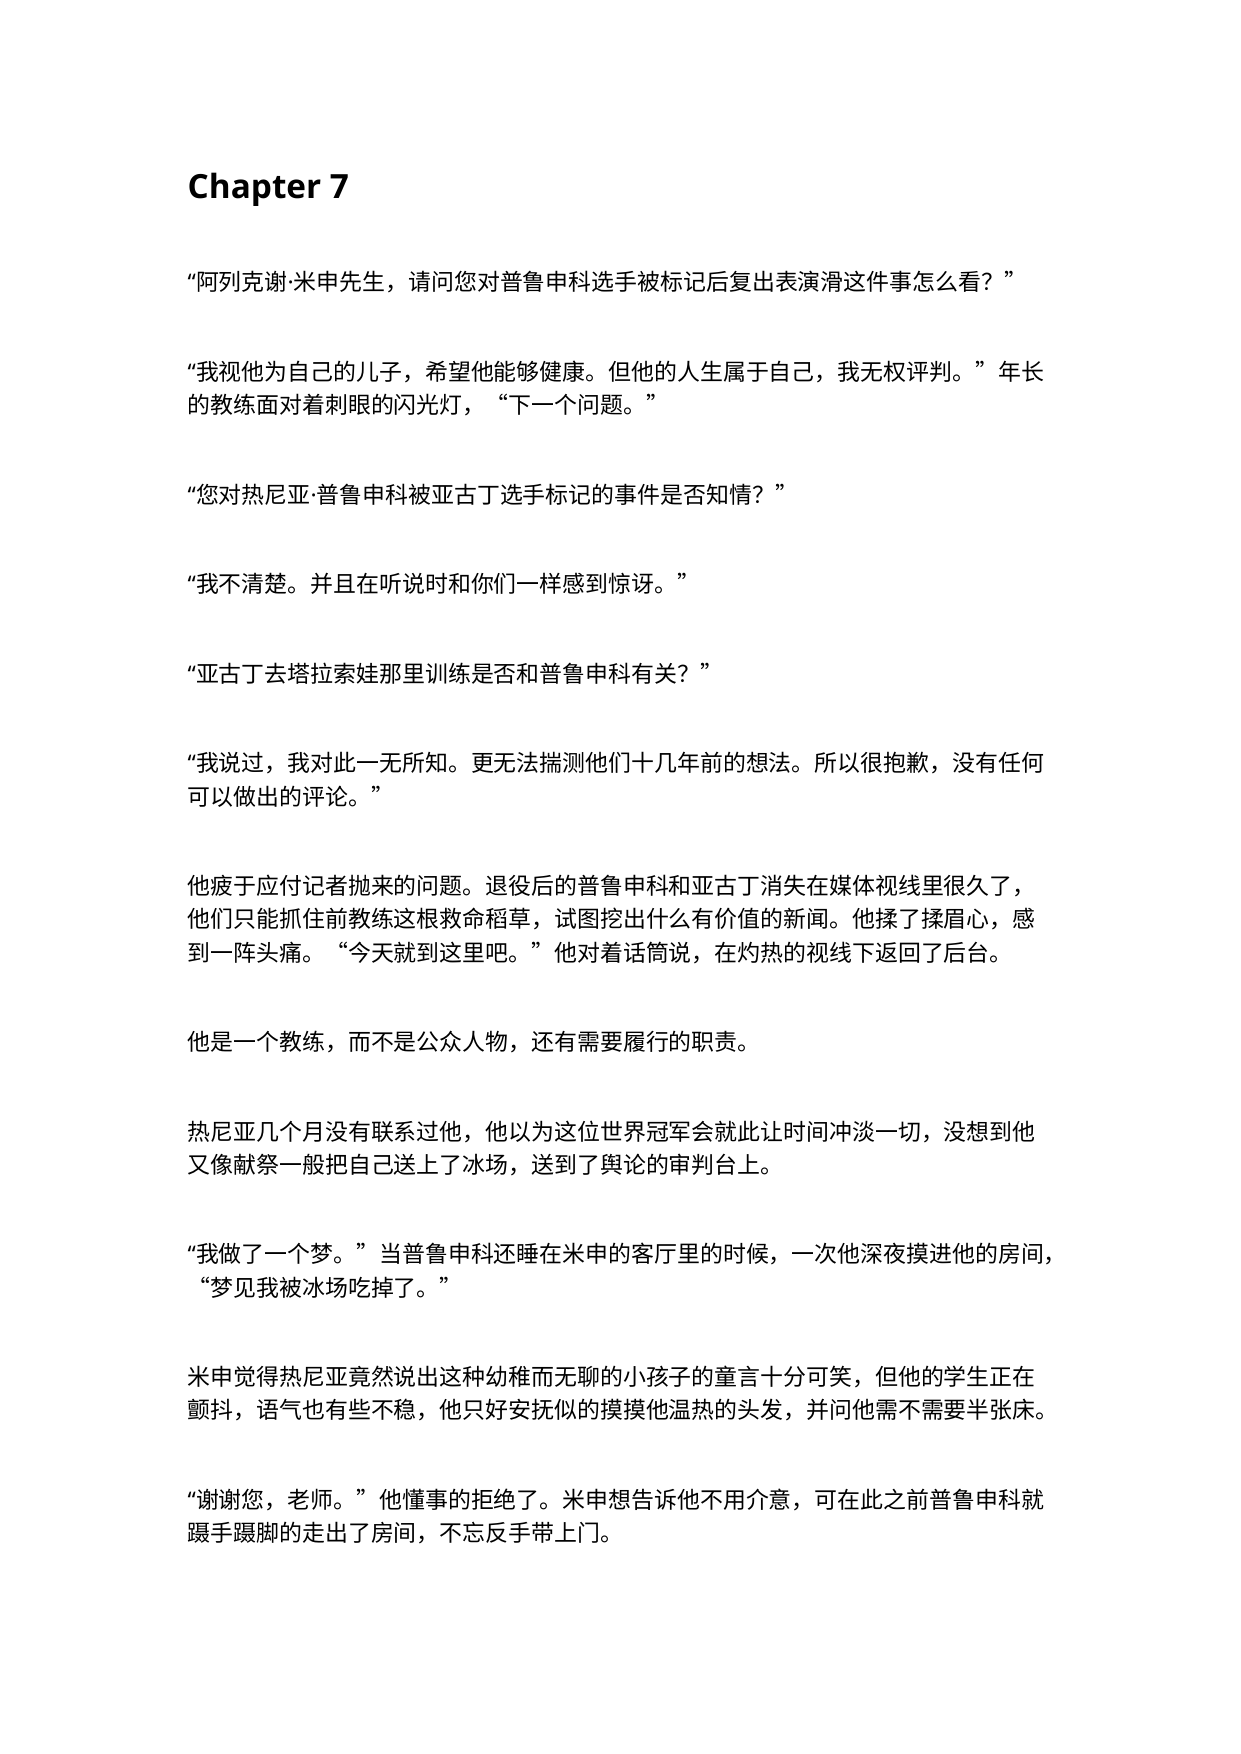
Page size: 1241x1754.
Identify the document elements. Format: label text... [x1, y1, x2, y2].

text “谢谢您，老师。”他懂事的拒绝了。米申想告诉他不用介意，可在此之前普鲁申科就蹑手蹑脚的走出了房间，不忘反手带上门。 [187, 1482, 1053, 1548]
text “阿列克谢·米申先生，请问您对普鲁申科选手被标记后复出表演滑这件事怎么看？” [187, 264, 1053, 297]
text “亚古丁去塔拉索娃那里训练是否和普鲁申科有关？” [187, 656, 1053, 689]
text “我说过，我对此一无所知。更无法揣测他们十几年前的想法。所以很抱歉，没有任何可以做出的评论。” [187, 745, 1053, 812]
text “您对热尼亚·普鲁申科被亚古丁选手标记的事件是否知情？” [187, 477, 1053, 510]
text “我做了一个梦。”当普鲁申科还睡在米申的客厅里的时候，一次他深夜摸进他的房间，“梦见我被冰场吃掉了。” [187, 1236, 1053, 1303]
text 他疲于应付记者抛来的问题。退役后的普鲁申科和亚古丁消失在媒体视线里很久了，他们只能抓住前教练这根救命稻草，试图挖出什么有价值的新闻。他揉了揉眉心，感到一阵头痛。“今天就到这里吧。”他对着话筒说，在灼热的视线下返回了后台。 [187, 868, 1053, 968]
text 米申觉得热尼亚竟然说出这种幼稚而无聊的小孩子的童言十分可笑，但他的学生正在颤抖，语气也有些不稳，他只好安抚似的摸摸他温热的头发，并问他需不需要半张床。 [187, 1359, 1053, 1426]
text “我视他为自己的儿子，希望他能够健康。但他的人生属于自己，我无权评判。”年长的教练面对着刺眼的闪光灯，“下一个问题。” [187, 354, 1053, 420]
text “我不清楚。并且在听说时和你们一样感到惊讶。” [187, 566, 1053, 599]
text 热尼亚几个月没有联系过他，他以为这位世界冠军会就此让时间冲淡一切，没想到他又像献祭一般把自己送上了冰场，送到了舆论的审判台上。 [187, 1113, 1053, 1180]
text Chapter 7 [187, 162, 1053, 208]
text 他是一个教练，而不是公众人物，还有需要履行的职责。 [187, 1024, 1053, 1057]
